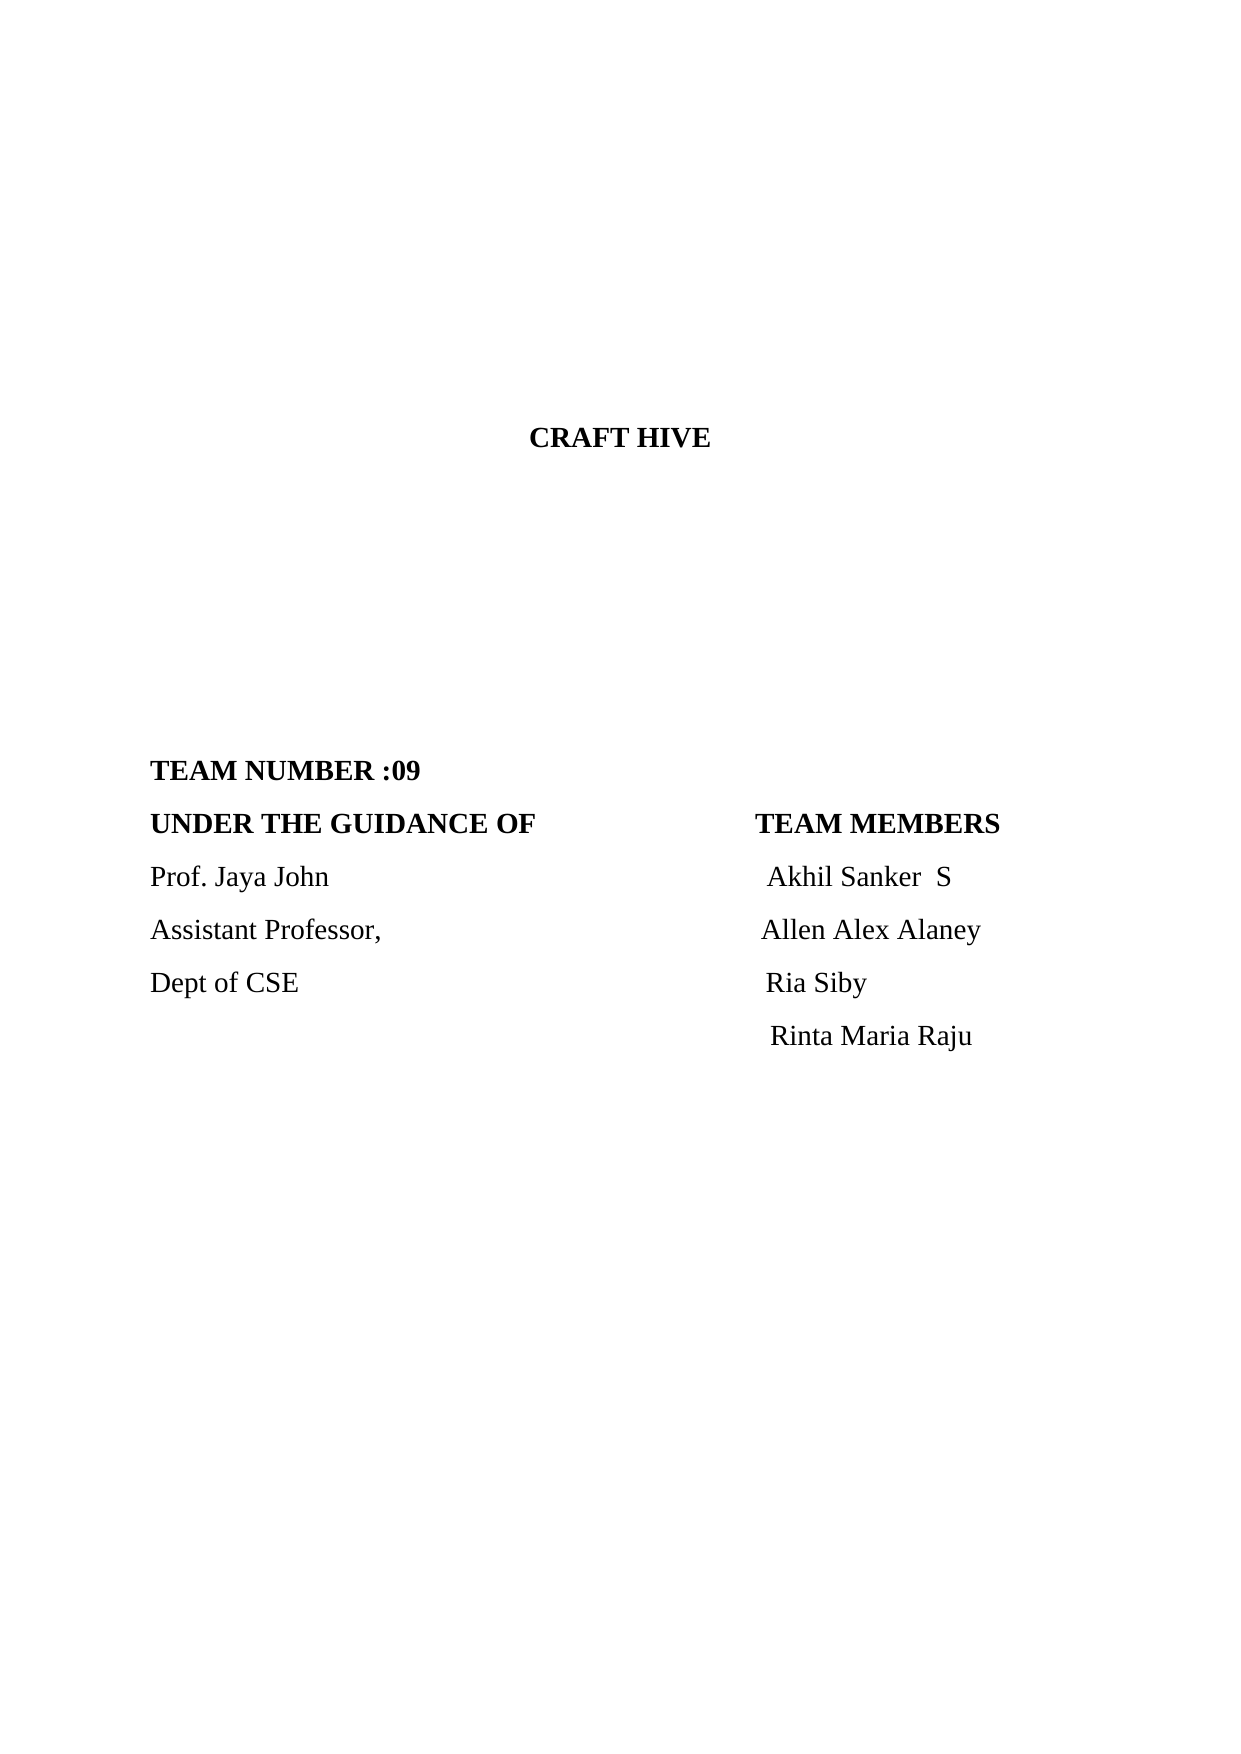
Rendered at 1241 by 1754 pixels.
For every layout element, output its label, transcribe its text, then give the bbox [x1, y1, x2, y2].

text TEAM NUMBER :09 [150, 753, 1090, 787]
text CRAFT HIVE [150, 420, 1090, 453]
text Rinta Maria Raju [150, 1018, 1090, 1051]
text UNDER THE GUIDANCE OF TEAM MEMBERS [150, 806, 1090, 840]
text Assistant Professor, Allen Alex Alaney [150, 912, 1090, 946]
text Dept of CSE Ria Siby [150, 965, 1090, 998]
text Prof. Jaya John Akhil Sanker S [150, 859, 1090, 893]
